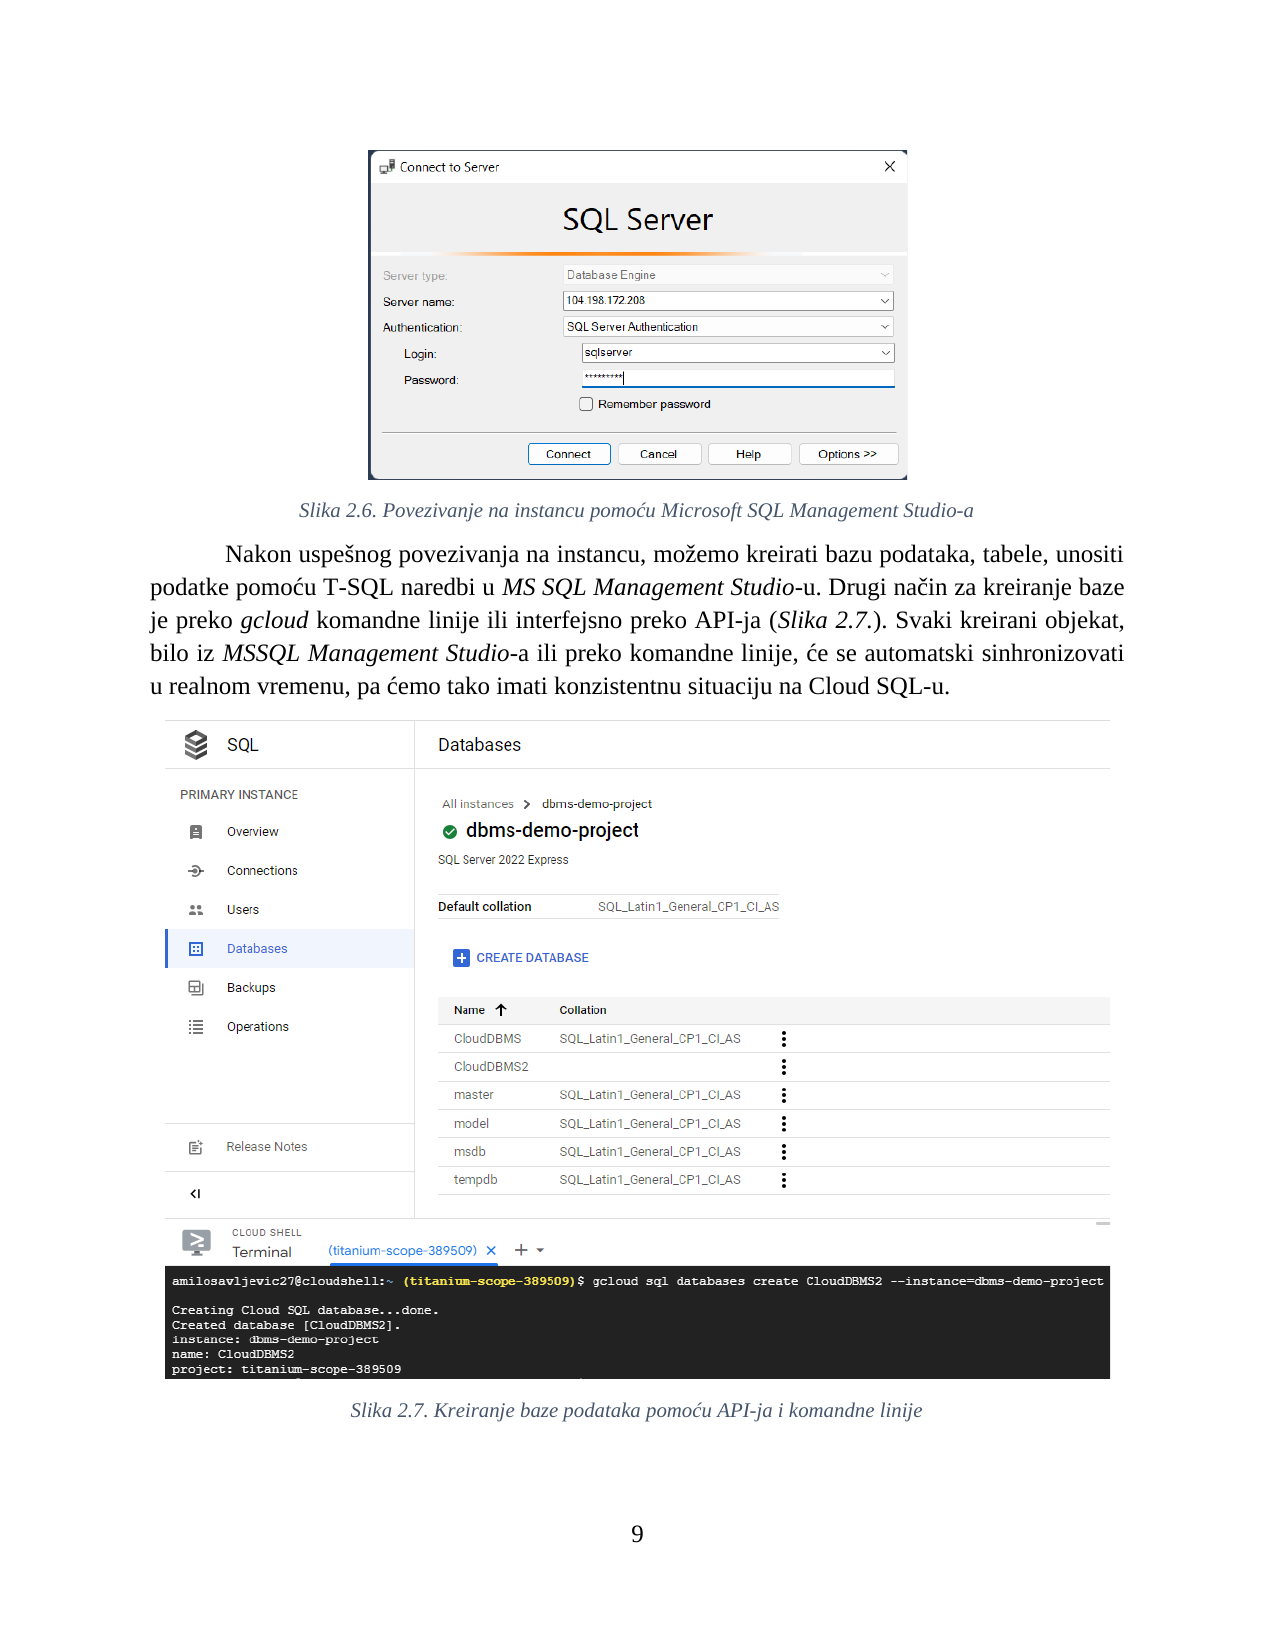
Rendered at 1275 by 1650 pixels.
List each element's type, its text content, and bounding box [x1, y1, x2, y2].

picture [165, 720, 1111, 1379]
picture [368, 150, 908, 480]
